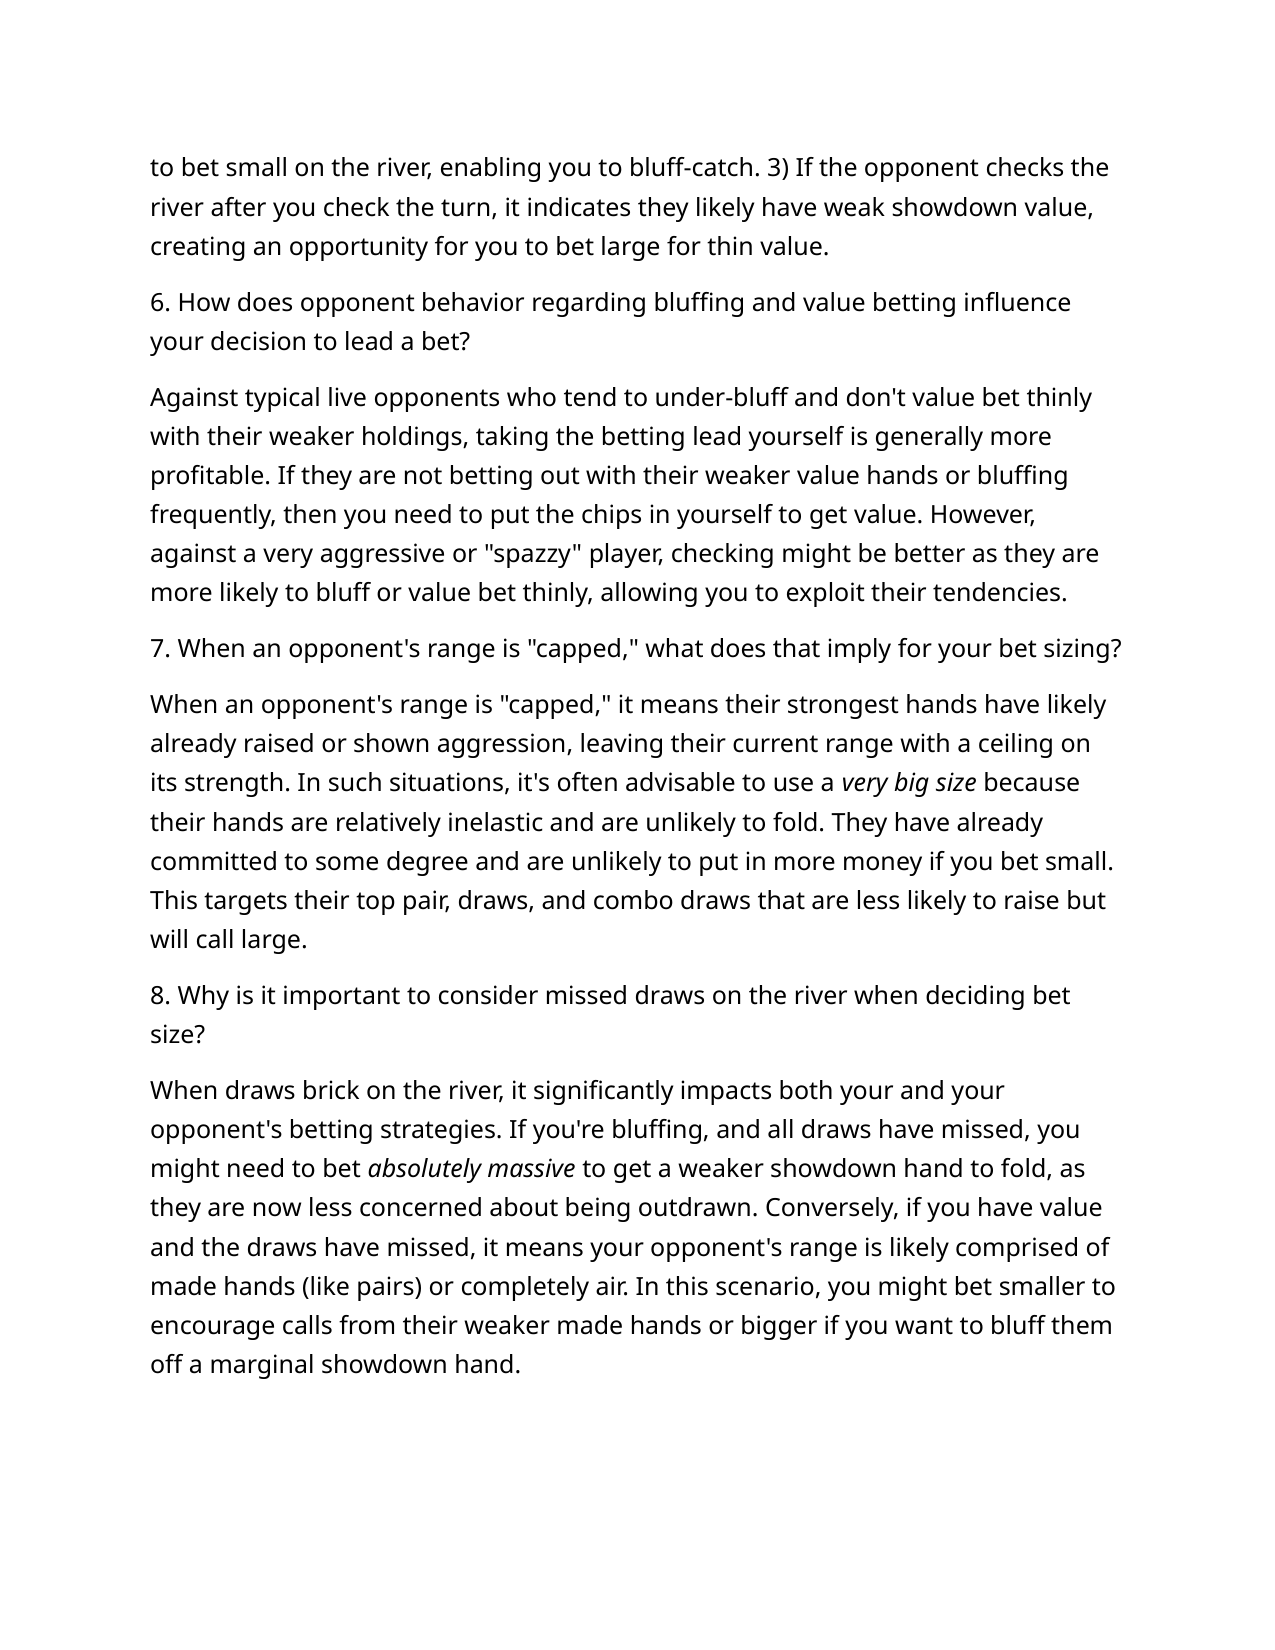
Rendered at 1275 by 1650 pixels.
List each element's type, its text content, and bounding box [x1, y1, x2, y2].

text When draws brick on the river, it significantly impacts both your and your opponent's betting strategies. If you're bluffing, and all draws have missed, you might need to bet absolutely massive to get a weaker showdown hand to fold, as they are now less concerned about being outdrawn. Conversely, if you have value and the draws have missed, it means your opponent's range is likely comprised of made hands (like pairs) or completely air. In this scenario, you might bet smaller to encourage calls from their weaker made hands or bigger if you want to bluff them off a marginal showdown hand. [150, 1072, 1125, 1381]
text Against typical live opponents who tend to under-bluff and don't value bet thinly with their weaker holdings, taking the betting lead yourself is generally more profitable. If they are not betting out with their weaker value hands or bluffing frequently, then you need to put the chips in yourself to get value. However, against a very aggressive or "spazzy" player, checking might be better as they are more likely to bluff or value bet thinly, allowing you to exploit their tendencies. [150, 379, 1125, 609]
text 6. How does opponent behavior regarding bluffing and value betting influence your decision to lead a bet? [150, 284, 1125, 357]
text When an opponent's range is "capped," it means their strongest hands have likely already raised or shown aggression, leaving their current range with a ceiling on its strength. In such situations, it's often advisable to use a very big size because their hands are relatively inelastic and are unlikely to fold. They have already committed to some degree and are unlikely to put in more money if you bet small. This targets their top pair, draws, and combo draws that are less likely to raise but will call large. [150, 687, 1125, 956]
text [150, 150, 1125, 262]
text 8. Why is it important to consider missed draws on the river when deciding bet size? [150, 977, 1125, 1051]
text 7. When an opponent's range is "capped," what does that imply for your bet sizing? [150, 631, 1125, 665]
